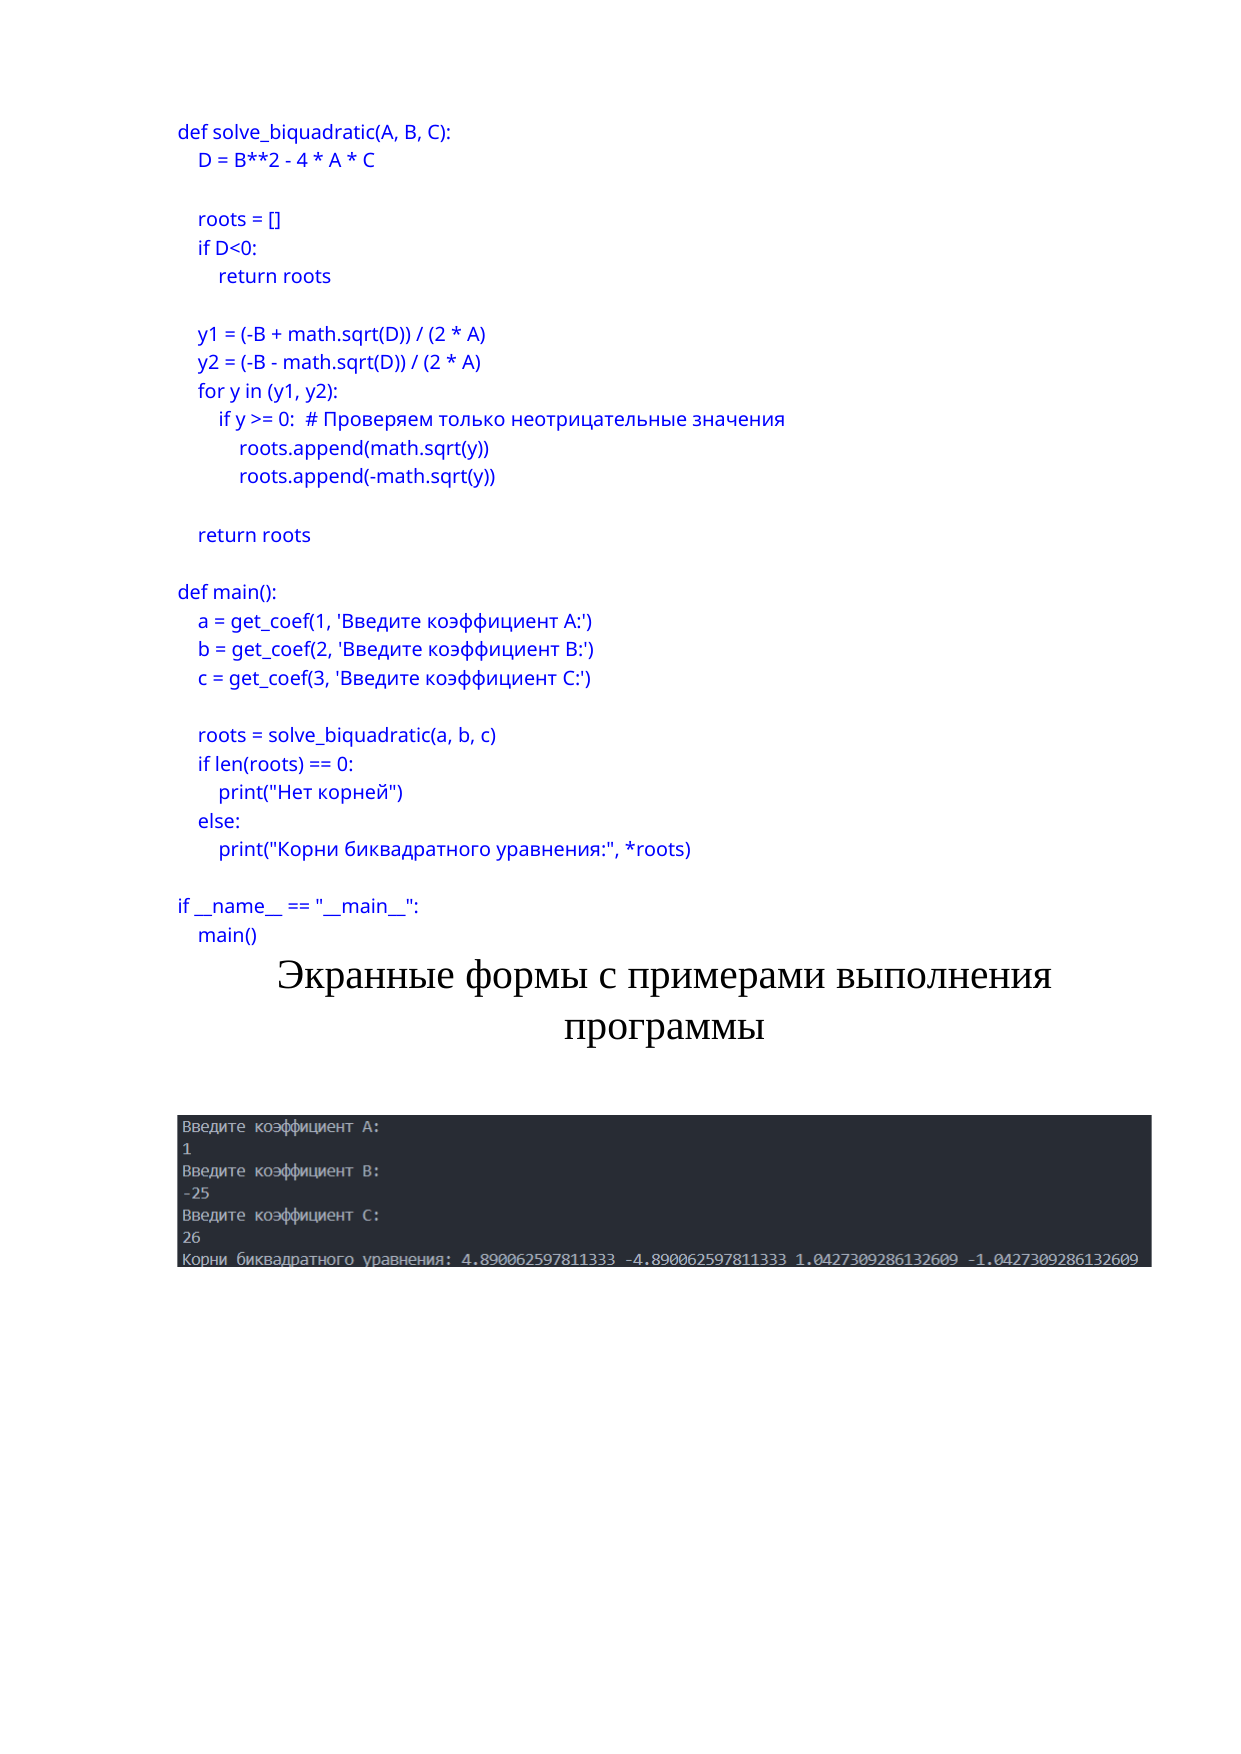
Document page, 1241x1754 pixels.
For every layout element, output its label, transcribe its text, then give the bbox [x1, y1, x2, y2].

text roots.append(-math.sqrt(y)) [177, 462, 1152, 489]
text a = get_coef(1, 'Введите коэффициент А:') [177, 607, 1152, 634]
text def main(): [177, 578, 1152, 606]
text print("Корни биквадратного уравнения:", *roots) [177, 835, 1152, 862]
text c = get_coef(3, 'Введите коэффициент C:') [177, 664, 1152, 691]
text return roots [177, 521, 1152, 548]
text D = B**2 - 4 * A * C [177, 147, 1152, 174]
text return roots [177, 263, 1152, 290]
text roots = solve_biquadratic(a, b, c) [177, 721, 1152, 748]
text def solve_biquadratic(A, B, C): [177, 118, 1152, 145]
text y1 = (-B + math.sqrt(D)) / (2 * A) [177, 320, 1152, 347]
text if __name__ == "__main__": [177, 892, 1152, 919]
text roots.append(math.sqrt(y)) [177, 434, 1152, 461]
text roots = [] [177, 206, 1152, 233]
text if len(roots) == 0: [177, 750, 1152, 777]
text Экранные формы с примерами выполнения программы [177, 949, 1152, 1048]
text b = get_coef(2, 'Введите коэффициент B:') [177, 636, 1152, 663]
text print("Нет корней") [177, 778, 1152, 805]
text if D<0: [177, 234, 1152, 261]
text for y in (y1, y2): [177, 377, 1152, 404]
text main() [177, 921, 1152, 948]
text else: [177, 807, 1152, 834]
text if y >= 0: # Проверяем только неотрицательные значения [177, 405, 1152, 432]
text y2 = (-B - math.sqrt(D)) / (2 * A) [177, 348, 1152, 375]
picture [177, 1115, 1152, 1267]
